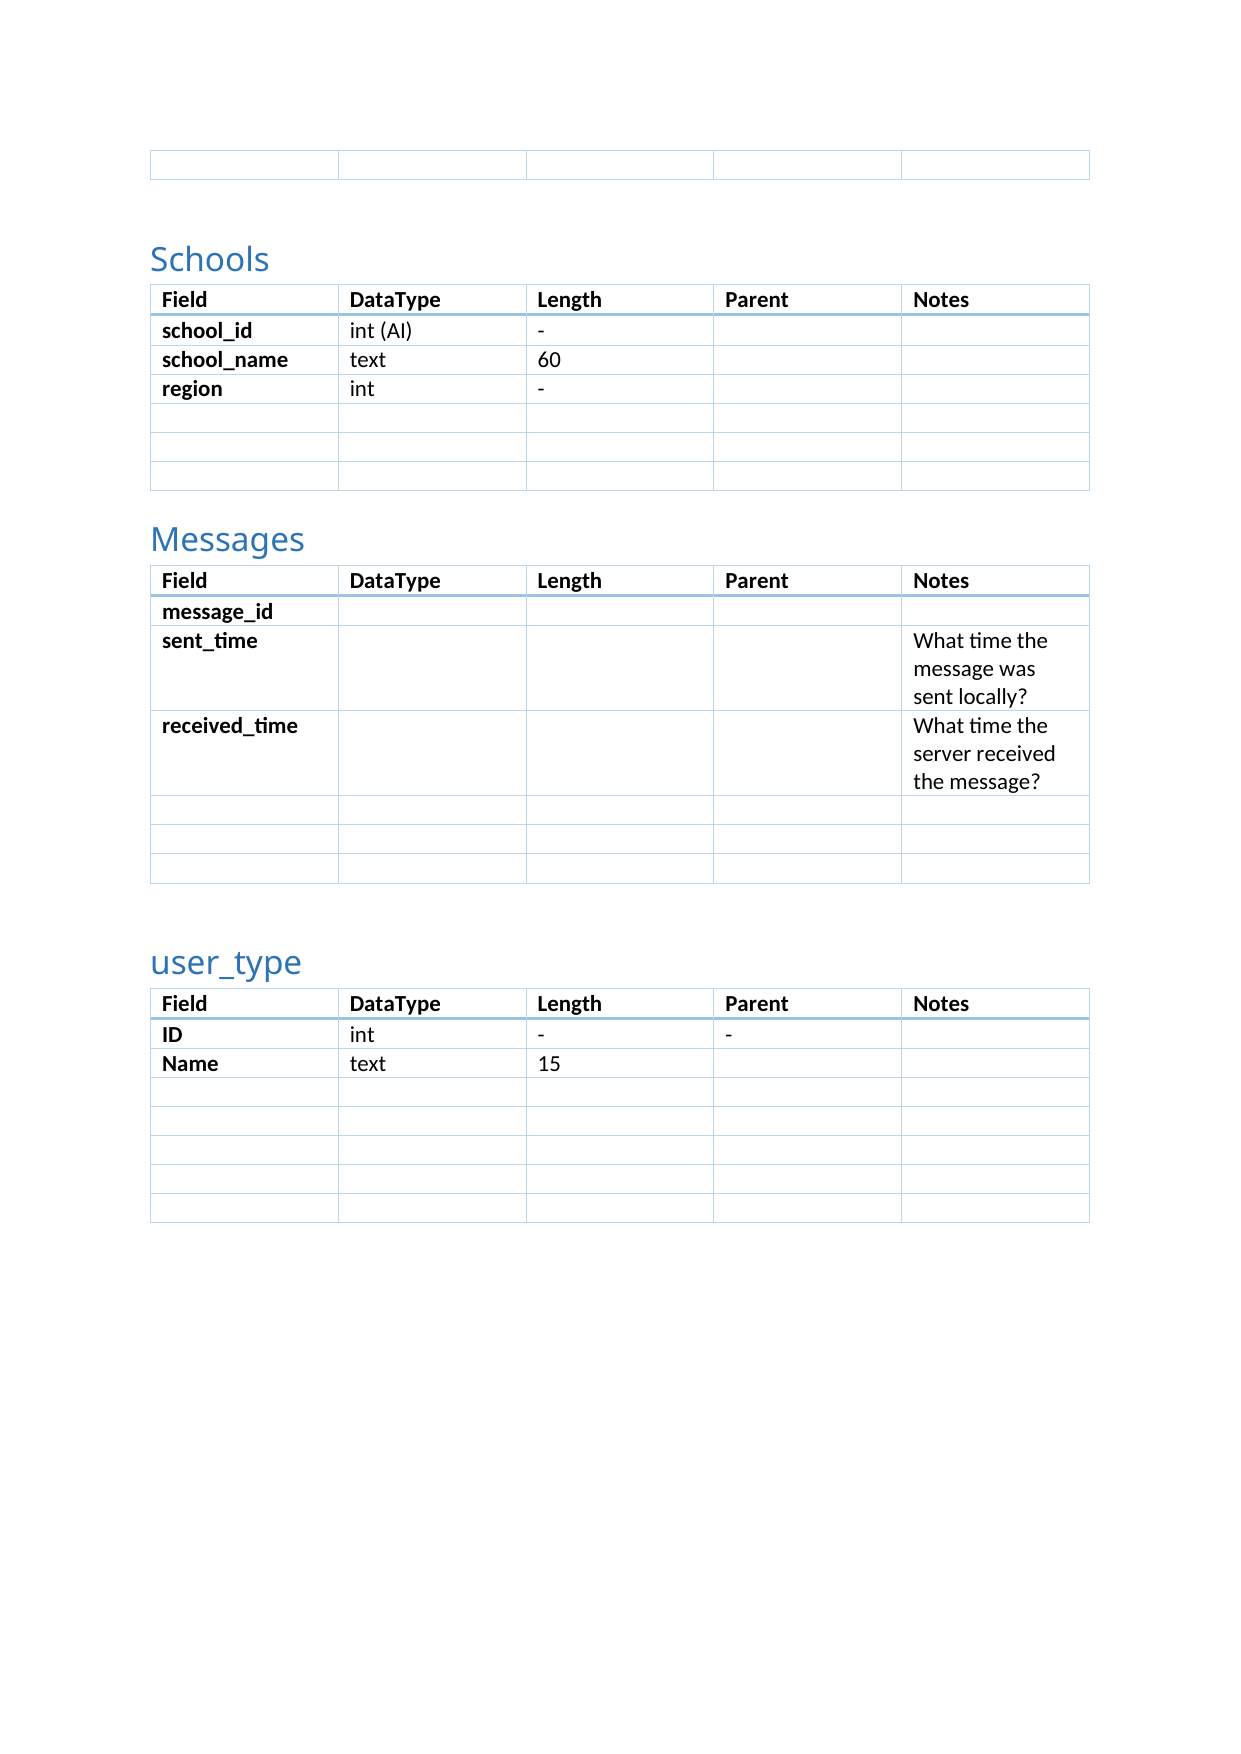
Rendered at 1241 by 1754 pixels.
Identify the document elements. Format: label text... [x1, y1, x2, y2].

table_cell [339, 1107, 526, 1135]
subtitle Messages [150, 516, 1090, 561]
table_header Field [151, 989, 338, 1017]
table_cell [902, 597, 1089, 625]
table_cell [714, 346, 901, 373]
table_header DataType [339, 989, 526, 1017]
table_cell [902, 1078, 1089, 1106]
table_header DataType [339, 285, 526, 313]
table_cell [339, 462, 526, 490]
table_cell [527, 825, 713, 853]
table_cell school_name [151, 346, 338, 373]
table_cell [902, 151, 1089, 179]
table_header Field [151, 566, 338, 594]
table_cell [151, 433, 338, 461]
table_cell [339, 711, 526, 795]
table_cell [151, 151, 338, 179]
table_header Parent [714, 566, 901, 594]
table_cell [339, 433, 526, 461]
table_cell [527, 597, 713, 625]
table_cell [339, 854, 526, 882]
table_cell [527, 1194, 713, 1222]
table_cell [527, 711, 713, 795]
table_cell [902, 316, 1089, 344]
table_cell [339, 1078, 526, 1106]
table_cell int [339, 1020, 526, 1048]
table_cell [902, 375, 1089, 403]
table_cell [714, 825, 901, 853]
table_cell [714, 1078, 901, 1106]
table_cell ID [151, 1020, 338, 1048]
table_cell [527, 151, 713, 179]
table_cell [339, 151, 526, 179]
table_cell [151, 462, 338, 490]
table_header Length [527, 566, 713, 594]
table_cell [902, 1136, 1089, 1164]
table_cell 15 [527, 1049, 713, 1077]
subtitle Schools [150, 235, 1090, 281]
table_cell [527, 433, 713, 461]
table_cell [714, 462, 901, 490]
table_cell [151, 1165, 338, 1193]
table_cell - [527, 316, 713, 344]
subtitle user_type [150, 939, 1090, 984]
table_cell [527, 1165, 713, 1193]
table_cell int (AI) [339, 316, 526, 344]
table_cell [527, 462, 713, 490]
table_cell [151, 825, 338, 853]
table_header DataType [339, 566, 526, 594]
table_cell [527, 1107, 713, 1135]
table_cell [902, 404, 1089, 432]
table_cell [151, 1107, 338, 1135]
table_cell [339, 796, 526, 824]
table_cell [714, 1194, 901, 1222]
table_cell [714, 1107, 901, 1135]
table_cell message_id [151, 597, 338, 625]
table_cell [527, 1078, 713, 1106]
table_cell - [714, 1020, 901, 1048]
table_cell [339, 404, 526, 432]
table_cell [339, 626, 526, 710]
table_cell [527, 626, 713, 710]
table_cell [714, 1136, 901, 1164]
table_cell [902, 1194, 1089, 1222]
table_cell [527, 404, 713, 432]
table_header Field [151, 285, 338, 313]
table_cell [902, 796, 1089, 824]
table_cell [902, 433, 1089, 461]
table_cell [902, 462, 1089, 490]
table_cell [714, 316, 901, 344]
table_cell [714, 1049, 901, 1077]
table_cell [714, 597, 901, 625]
table_cell region [151, 375, 338, 403]
table_cell [714, 626, 901, 710]
table_cell [714, 711, 901, 795]
table_cell [714, 433, 901, 461]
table_cell What time the server received the message? [902, 711, 1089, 795]
table_cell text [339, 346, 526, 373]
table_cell [714, 151, 901, 179]
table_cell [714, 796, 901, 824]
table_cell [339, 825, 526, 853]
table_cell [714, 375, 901, 403]
table_cell [902, 346, 1089, 373]
table_cell [714, 854, 901, 882]
table_cell received_time [151, 711, 338, 795]
table_cell sent_time [151, 626, 338, 710]
table_cell [714, 1165, 901, 1193]
table_cell text [339, 1049, 526, 1077]
table_cell [151, 796, 338, 824]
table_cell [902, 854, 1089, 882]
table_header Parent [714, 989, 901, 1017]
table_cell [339, 597, 526, 625]
table_cell int [339, 375, 526, 403]
table_header Notes [902, 285, 1089, 313]
table_header Length [527, 989, 713, 1017]
table_cell Name [151, 1049, 338, 1077]
table_cell [902, 1165, 1089, 1193]
table_cell What time the message was sent locally? [902, 626, 1089, 710]
table_cell [902, 1020, 1089, 1048]
table_cell [527, 796, 713, 824]
table_cell [151, 404, 338, 432]
table_header Parent [714, 285, 901, 313]
table_cell [339, 1194, 526, 1222]
table_cell - [527, 1020, 713, 1048]
table_header Length [527, 285, 713, 313]
table_cell [902, 825, 1089, 853]
table_cell [151, 1078, 338, 1106]
table_cell [902, 1107, 1089, 1135]
table_cell [527, 854, 713, 882]
table_cell [151, 854, 338, 882]
table_cell [151, 1136, 338, 1164]
table_header Notes [902, 989, 1089, 1017]
table_cell [714, 404, 901, 432]
table_cell [151, 1194, 338, 1222]
table_cell 60 [527, 346, 713, 373]
table_cell [339, 1136, 526, 1164]
table_header Notes [902, 566, 1089, 594]
table_cell [902, 1049, 1089, 1077]
table_cell - [527, 375, 713, 403]
table_cell [339, 1165, 526, 1193]
table_cell [527, 1136, 713, 1164]
table_cell school_id [151, 316, 338, 344]
